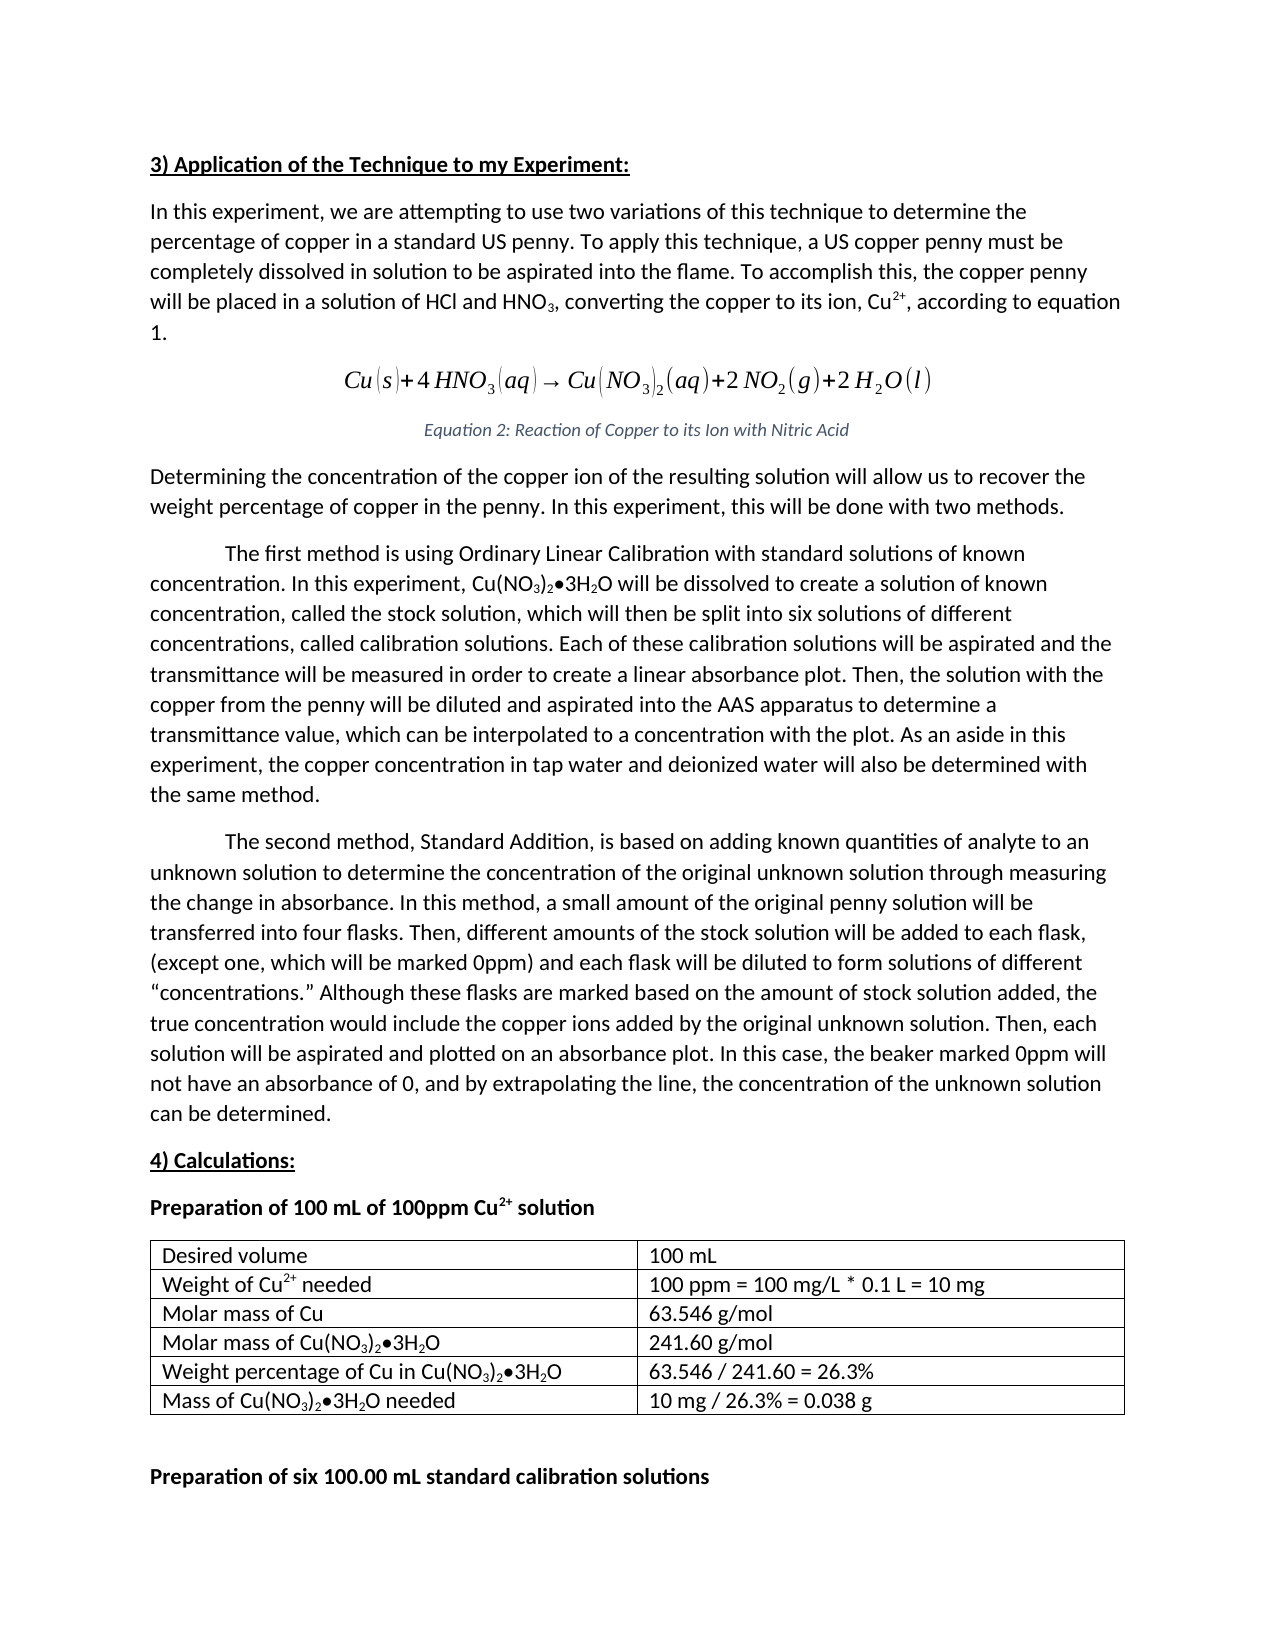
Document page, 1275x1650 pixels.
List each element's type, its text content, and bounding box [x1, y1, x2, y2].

text The first method is using Ordinary Linear Calibration with standard solutions of known concentration. In this experiment, Cu(NO3)2•3H2O will be dissolved to create a solution of known concentration, called the stock solution, which will then be split into six solutions of different concentrations, called calibration solutions. Each of these calibration solutions will be aspirated and the transmittance will be measured in order to create a linear absorbance plot. Then, the solution with the copper from the penny will be diluted and aspirated into the AAS apparatus to determine a transmittance value, which can be interpolated to a concentration with the plot. As an aside in this experiment, the copper concentration in tap water and deionized water will also be determined with the same method. [150, 539, 1125, 809]
table_header 100 mL [638, 1241, 1124, 1269]
table_cell 63.546 / 241.60 = 26.3% [638, 1357, 1124, 1385]
text The second method, Standard Addition, is based on adding known quantities of analyte to an unknown solution to determine the concentration of the original unknown solution through measuring the change in absorbance. In this method, a small amount of the original penny solution will be transferred into four flasks. Then, different amounts of the stock solution will be added to each flask, (except one, which will be marked 0ppm) and each flask will be diluted to form solutions of different “concentrations.” Although these flasks are marked based on the amount of stock solution added, the true concentration would include the copper ions added by the original unknown solution. Then, each solution will be aspirated and plotted on an absorbance plot. In this case, the beaker marked 0ppm will not have an absorbance of 0, and by extrapolating the line, the concentration of the unknown solution can be determined. [150, 827, 1125, 1127]
text 4) Calculations: [150, 1146, 1125, 1174]
table_cell 241.60 g/mol [638, 1328, 1124, 1356]
table_cell Weight of Cu2+ needed [151, 1270, 637, 1298]
table_cell Molar mass of Cu [151, 1299, 637, 1327]
text Determining the concentration of the copper ion of the resulting solution will allow us to recover the weight percentage of copper in the penny. In this experiment, this will be done with two methods. [150, 462, 1125, 520]
text In this experiment, we are attempting to use two variations of this technique to determine the percentage of copper in a standard US penny. To apply this technique, a US copper penny must be completely dissolved in solution to be aspirated into the flame. To accomplish this, the copper penny will be placed in a solution of HCl and HNO3, converting the copper to its ion, Cu2+, according to equation 1. [150, 197, 1125, 346]
table_cell 100 ppm = 100 mg/L * 0.1 L = 10 mg [638, 1270, 1124, 1298]
text 3) Application of the Technique to my Experiment: [150, 150, 1125, 178]
table_cell 63.546 g/mol [638, 1299, 1124, 1327]
table_cell Mass of Cu(NO3)2•3H2O needed [151, 1386, 637, 1414]
text Preparation of six 100.00 mL standard calibration solutions [150, 1462, 1125, 1490]
table_cell Weight percentage of Cu in Cu(NO3)2•3H2O [151, 1357, 637, 1385]
text Preparation of 100 mL of 100ppm Cu2+ solution [150, 1193, 1125, 1221]
table_cell 10 mg / 26.3% = 0.038 g [638, 1386, 1124, 1414]
table_cell Molar mass of Cu(NO3)2•3H2O [151, 1328, 637, 1356]
table_header Desired volume [151, 1241, 637, 1269]
